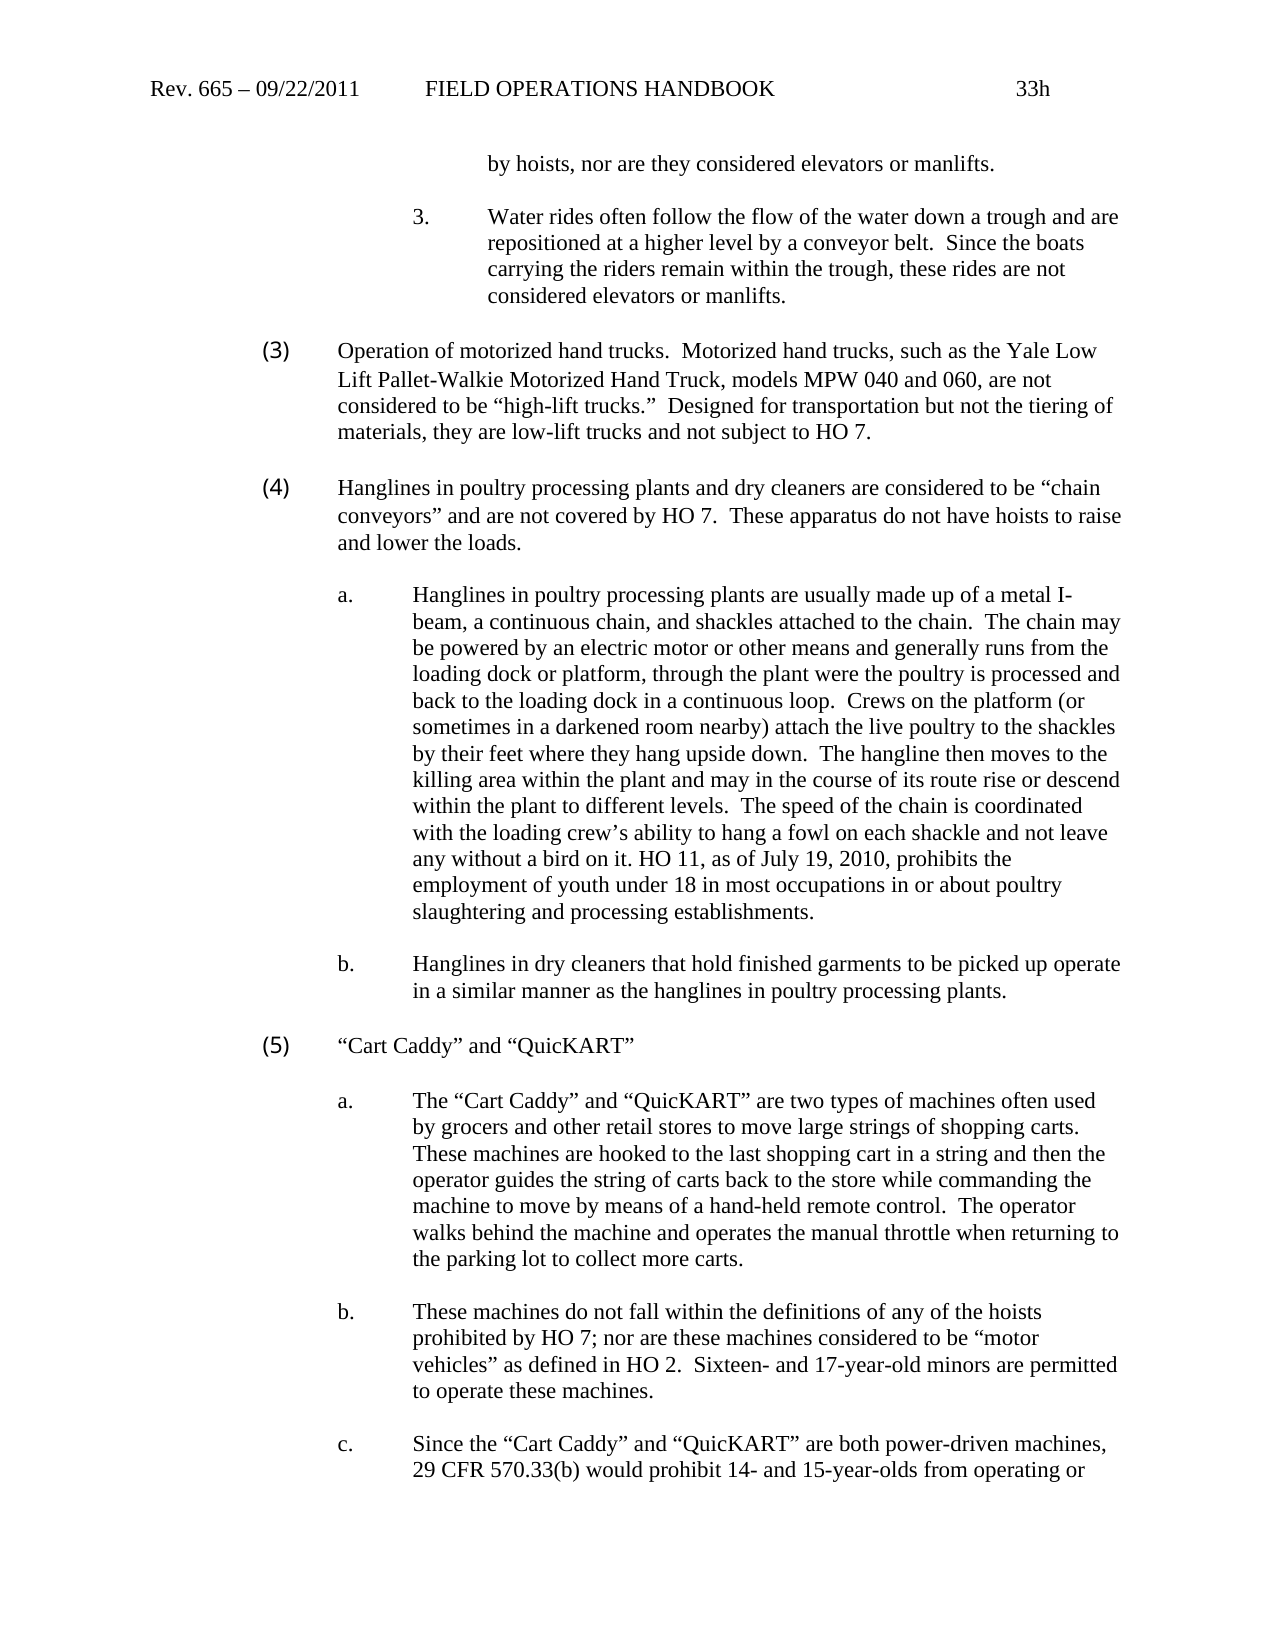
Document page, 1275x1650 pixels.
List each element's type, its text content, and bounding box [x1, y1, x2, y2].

list The “Cart Caddy” and “QuicKART” are two types of machines often used by grocers and other retail stores to move large strings of shopping carts. These machines are hooked to the last shopping cart in a string and then the operator guides the string of carts back to the store while commanding the machine to move by means of a hand-held remote control. The operator walks behind the machine and operates the manual throttle when returning to the parking lot to collect more carts. [337, 1087, 1125, 1272]
list Hanglines in poultry processing plants are usually made up of a metal I-beam, a continuous chain, and shackles attached to the chain. The chain may be powered by an electric motor or other means and generally runs from the loading dock or platform, through the plant were the poultry is processed and back to the loading dock in a continuous loop. Crews on the platform (or sometimes in a darkened room nearby) attach the live poultry to the shackles by their feet where they hang upside down. The hangline then moves to the killing area within the plant and may in the course of its route rise or descend within the plant to different levels. The speed of the chain is coordinated with the loading crew’s ability to hang a fowl on each shackle and not leave any without a bird on it. HO 11, as of July 19, 2010, prohibits the employment of youth under 18 in most occupations in or about poultry slaughtering and processing establishments. [337, 581, 1125, 924]
list “Cart Caddy” and “QuicKART” [262, 1029, 1125, 1061]
list Hanglines in dry cleaners that hold finished garments to be picked up operate in a similar manner as the hanglines in poultry processing plants. [337, 950, 1125, 1003]
list Operation of motorized hand trucks. Motorized hand trucks, such as the Yale Low Lift Pallet-Walkie Motorized Hand Truck, models MPW 040 and 060, are not considered to be “high-lift trucks.” Designed for transportation but not the tiering of materials, they are low-lift trucks and not subject to HO 7. [262, 334, 1125, 445]
list These machines do not fall within the definitions of any of the hoists prohibited by HO 7; nor are these machines considered to be “motor vehicles” as defined in HO 2. Sixteen- and 17-year-old minors are permitted to operate these machines. [337, 1298, 1125, 1403]
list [412, 150, 1125, 176]
list Water rides often follow the flow of the water down a trough and are repositioned at a higher level by a conveyor belt. Since the boats carrying the riders remain within the trough, these rides are not considered elevators or manlifts. [412, 203, 1125, 308]
list Hanglines in poultry processing plants and dry cleaners are considered to be “chain conveyors” and are not covered by HO 7. These apparatus do not have hoists to raise and lower the loads. [262, 471, 1125, 555]
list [337, 1430, 1125, 1482]
